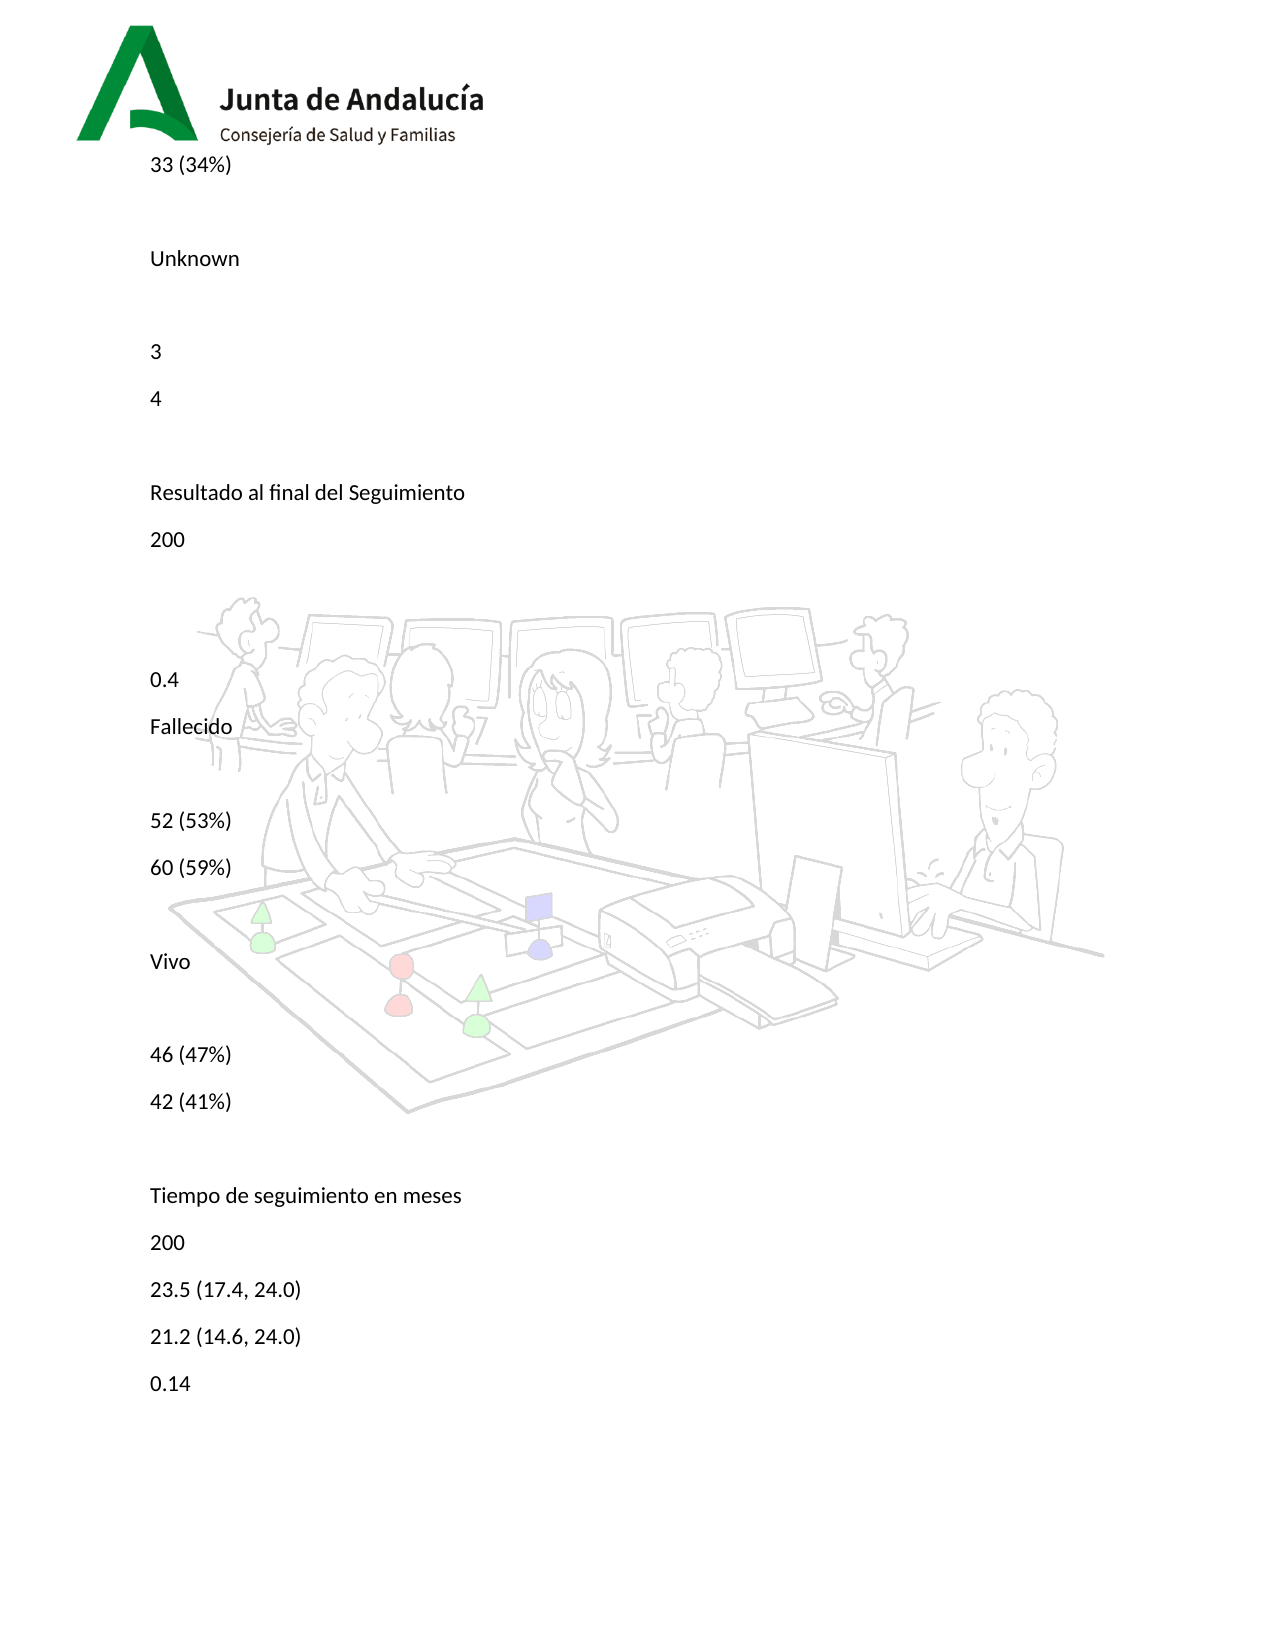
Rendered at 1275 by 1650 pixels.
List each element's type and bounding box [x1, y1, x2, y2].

picture [73, 22, 487, 146]
